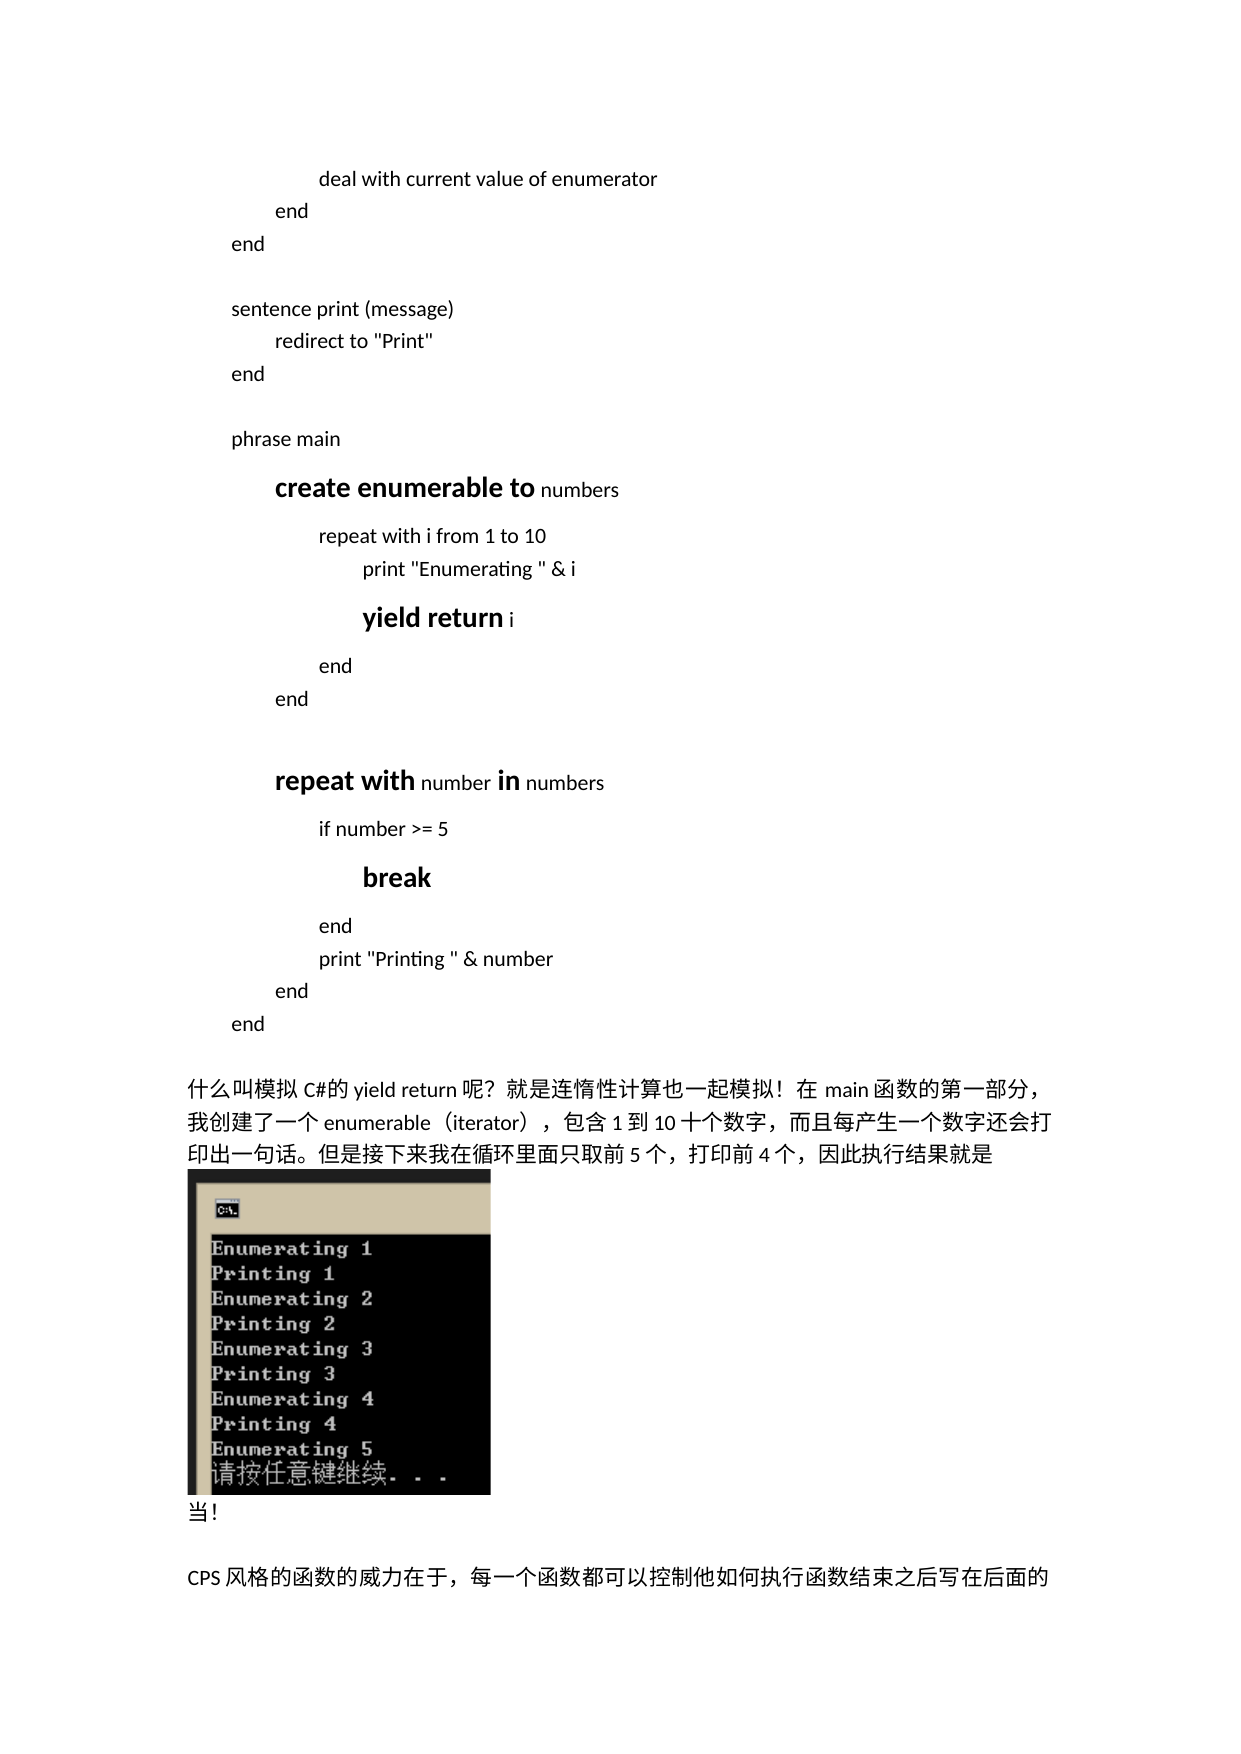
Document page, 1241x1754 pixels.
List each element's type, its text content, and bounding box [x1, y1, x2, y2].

list print "Printing " & number [187, 942, 1053, 974]
list if number >= 5 [187, 812, 1053, 844]
list print "Enumerating " & i [187, 552, 1053, 584]
list repeat with i from 1 to 10 [187, 519, 1053, 552]
list break [187, 844, 1053, 909]
list end [187, 649, 1053, 682]
list repeat with number in numbers [187, 747, 1053, 812]
list create enumerable to numbers [187, 454, 1053, 519]
list end [187, 194, 1053, 227]
list end [187, 682, 1053, 714]
list phrase main [187, 422, 1053, 454]
list end [187, 357, 1053, 389]
list sentence print (message) [187, 292, 1053, 324]
list end [187, 974, 1053, 1007]
list yield return i [187, 584, 1053, 649]
text 什么叫模拟C#的yield return呢？就是连惰性计算也一起模拟！在main函数的第一部分，我创建了一个enumerable（iterator），包含1到10十个数字，而且每产生一个数字还会打印出一句话。但是接下来我在循环里面只取前5个，打印前4个，因此执行结果就是 [187, 1072, 1053, 1169]
list deal with current value of enumerator [187, 162, 1053, 194]
list end [187, 909, 1053, 942]
list end [187, 227, 1053, 259]
list end [187, 1007, 1053, 1039]
list redirect to "Print" [187, 324, 1053, 357]
text 当！ [187, 1494, 1053, 1527]
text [187, 1559, 1053, 1592]
picture [187, 1169, 491, 1495]
